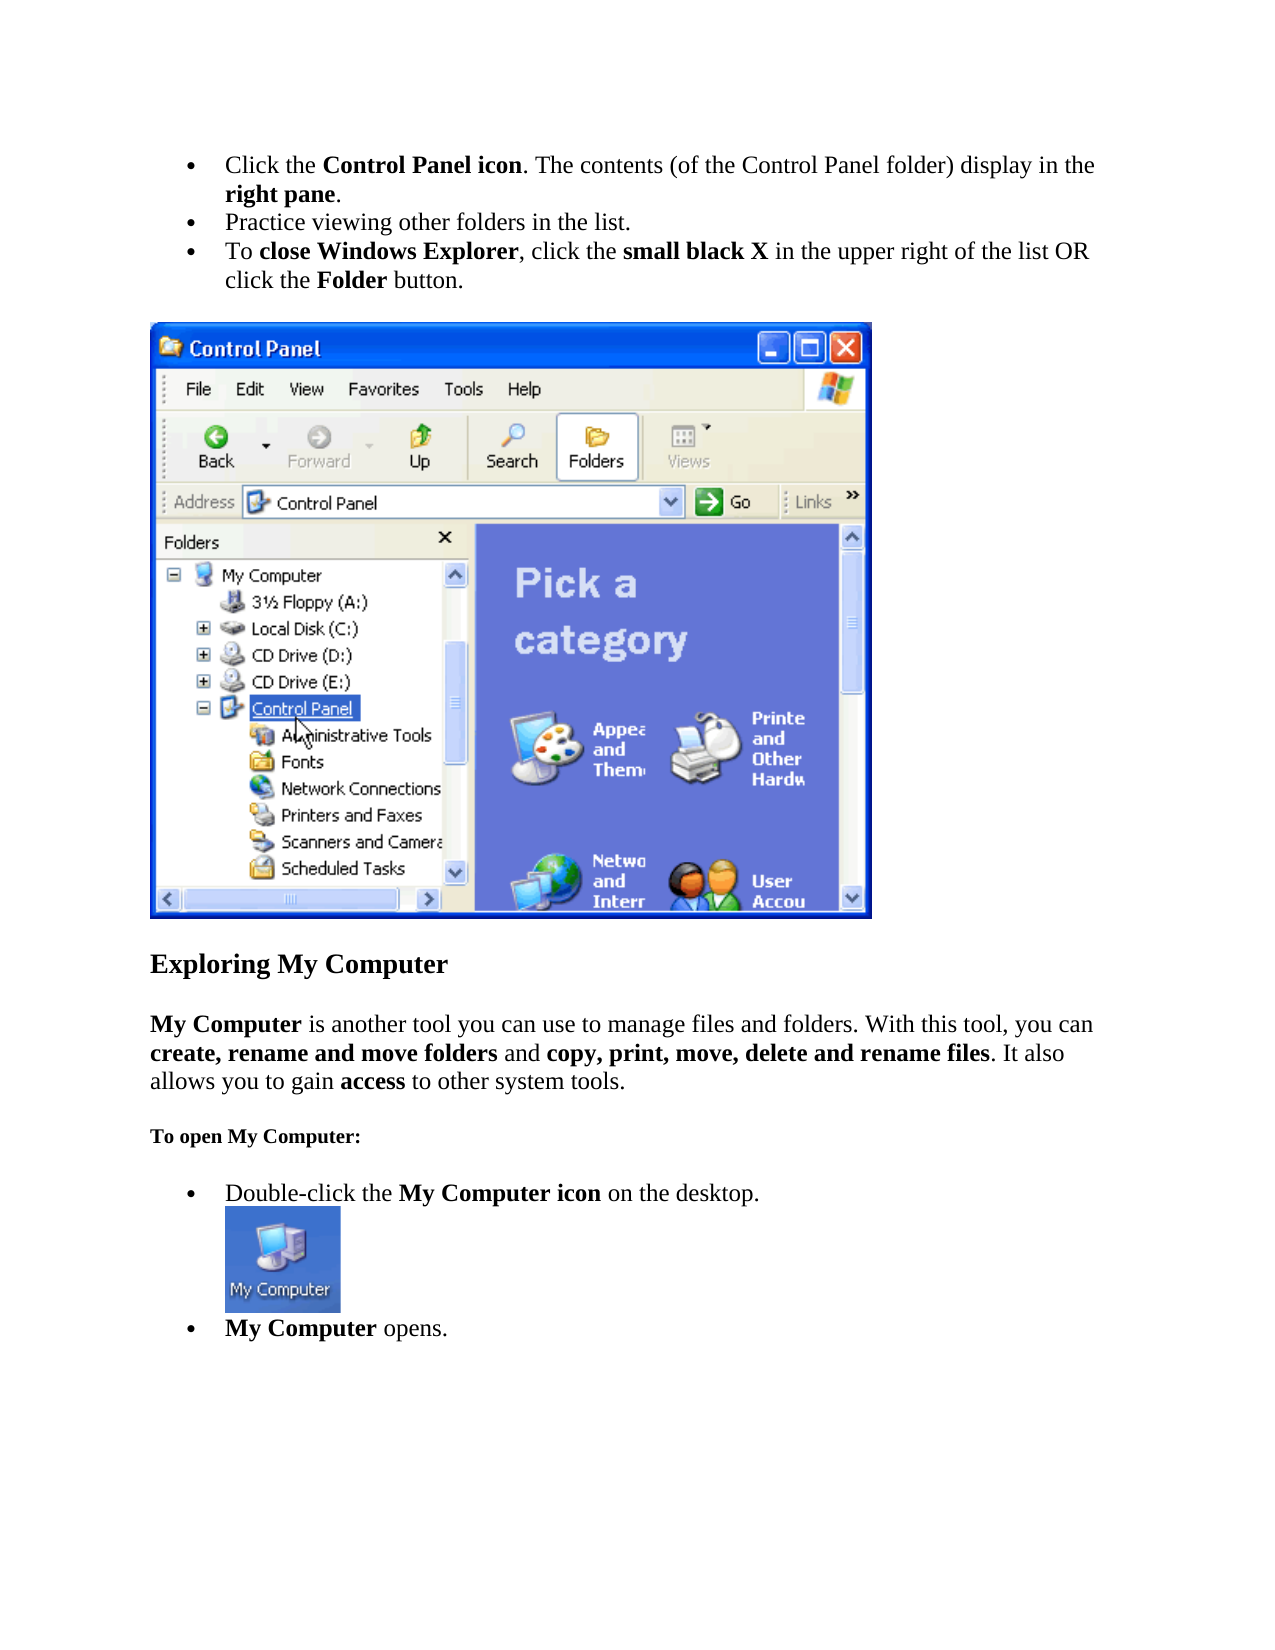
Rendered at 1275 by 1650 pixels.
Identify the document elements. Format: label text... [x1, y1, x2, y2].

picture [150, 322, 872, 919]
list Double-click the My Computer icon on the desktop. [187, 1178, 1125, 1313]
list To close Windows Explorer, click the small black X in the upper right of the list OR click the Folder button. [187, 236, 1125, 294]
text To open My Computer: [150, 1124, 1125, 1148]
text My Computer is another tool you can use to manage files and folders. With this tool, you can create, rename and move folders and copy, print, move, delete and rename files. It also allows you to gain access to other system tools. [150, 1009, 1125, 1095]
list Practice viewing other folders in the list. [187, 207, 1125, 236]
text Exploring My Computer [150, 947, 1125, 980]
picture [225, 1206, 341, 1313]
list Click the Control Panel icon. The contents (of the Control Panel folder) display in the right pane. [187, 150, 1125, 207]
list My Computer opens. [187, 1313, 1125, 1341]
